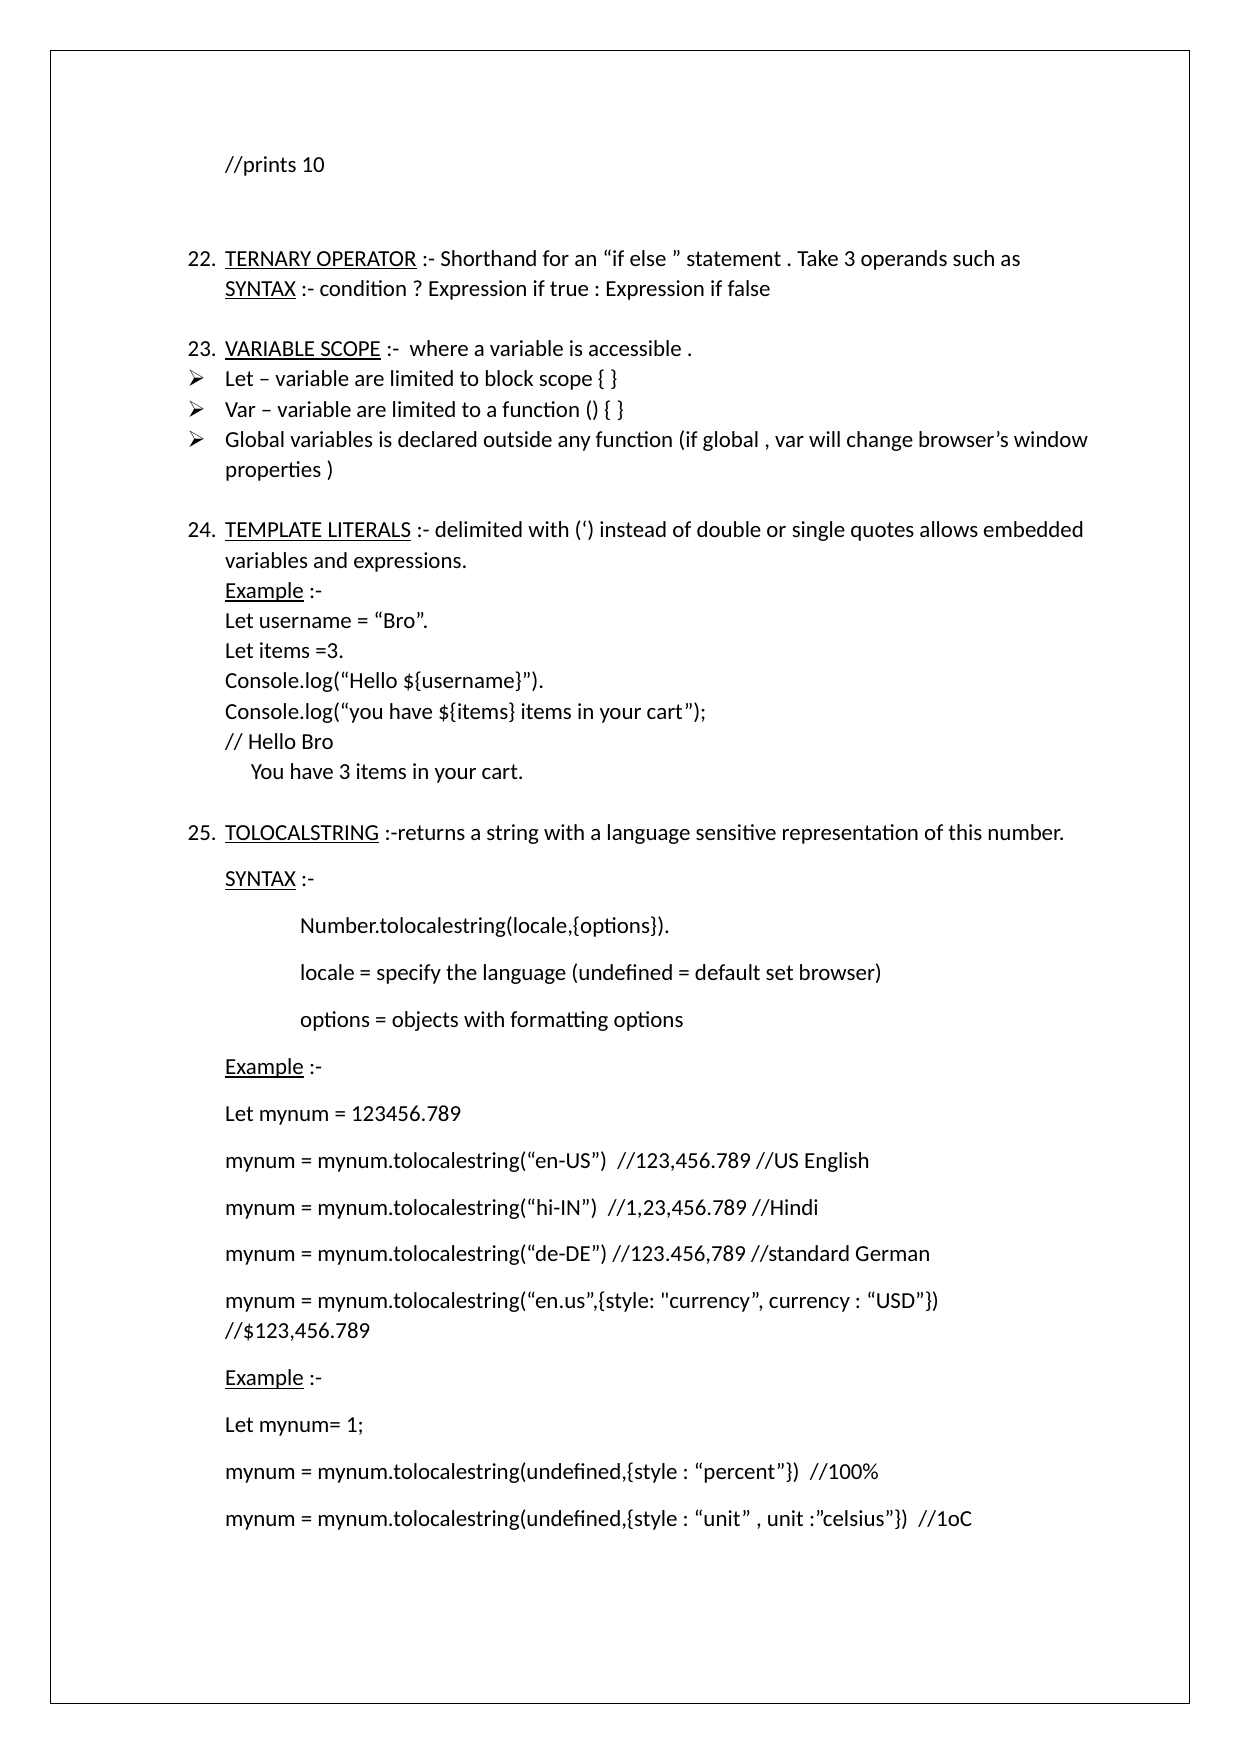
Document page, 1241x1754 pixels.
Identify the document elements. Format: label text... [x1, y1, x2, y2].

text mynum = mynum.tolocalestring(“hi-IN”) //1,23,456.789 //Hindi [150, 1193, 1090, 1221]
text mynum = mynum.tolocalestring(undefined,{style : “unit” , unit :”celsius”}) //1oC [150, 1504, 1090, 1532]
list VARIABLE SCOPE :- where a variable is accessible . [187, 334, 1090, 362]
text Let mynum = 123456.789 [150, 1099, 1090, 1127]
text options = objects with formatting options [225, 1005, 1090, 1033]
list Console.log(“Hello ${username}”). [225, 667, 1090, 695]
text Example :- [225, 1052, 1090, 1080]
text mynum = mynum.tolocalestring(“en-US”) //123,456.789 //US English [150, 1146, 1090, 1174]
list Global variables is declared outside any function (if global , var will change browser’s window properties ) [187, 425, 1090, 483]
list // Hello Bro [225, 727, 1090, 755]
text Let mynum= 1; [150, 1410, 1090, 1438]
list Example :- [225, 576, 1090, 604]
list TERNARY OPERATOR :- Shorthand for an “if else ” statement . Take 3 operands such as [187, 244, 1090, 272]
list Let username = “Bro”. [225, 606, 1090, 634]
text mynum = mynum.tolocalestring(undefined,{style : “percent”}) //100% [225, 1457, 1090, 1485]
list TOLOCALSTRING :-returns a string with a language sensitive representation of this number. [187, 818, 1090, 846]
list TEMPLATE LITERALS :- delimited with (‘) instead of double or single quotes allows embedded variables and expressions. [187, 516, 1090, 574]
text Example :- [150, 1363, 1090, 1392]
list Let items =3. [225, 636, 1090, 664]
text mynum = mynum.tolocalestring(“en.us”,{style: "currency”, currency : “USD”}) //$123,456.789 [225, 1286, 1090, 1345]
list Console.log(“you have ${items} items in your cart”); [225, 697, 1090, 725]
list Let – variable are limited to block scope { } [187, 364, 1090, 393]
text SYNTAX :- [225, 864, 1090, 893]
text Number.tolocalestring(locale,{options}). [225, 911, 1090, 939]
text mynum = mynum.tolocalestring(“de-DE”) //123.456,789 //standard German [150, 1239, 1090, 1268]
list SYNTAX :- condition ? Expression if true : Expression if false [225, 274, 1090, 302]
text locale = specify the language (undefined = default set browser) [225, 958, 1090, 986]
text //prints 10 [150, 150, 1090, 178]
list You have 3 items in your cart. [225, 757, 1090, 785]
list Var – variable are limited to a function () { } [187, 395, 1090, 423]
